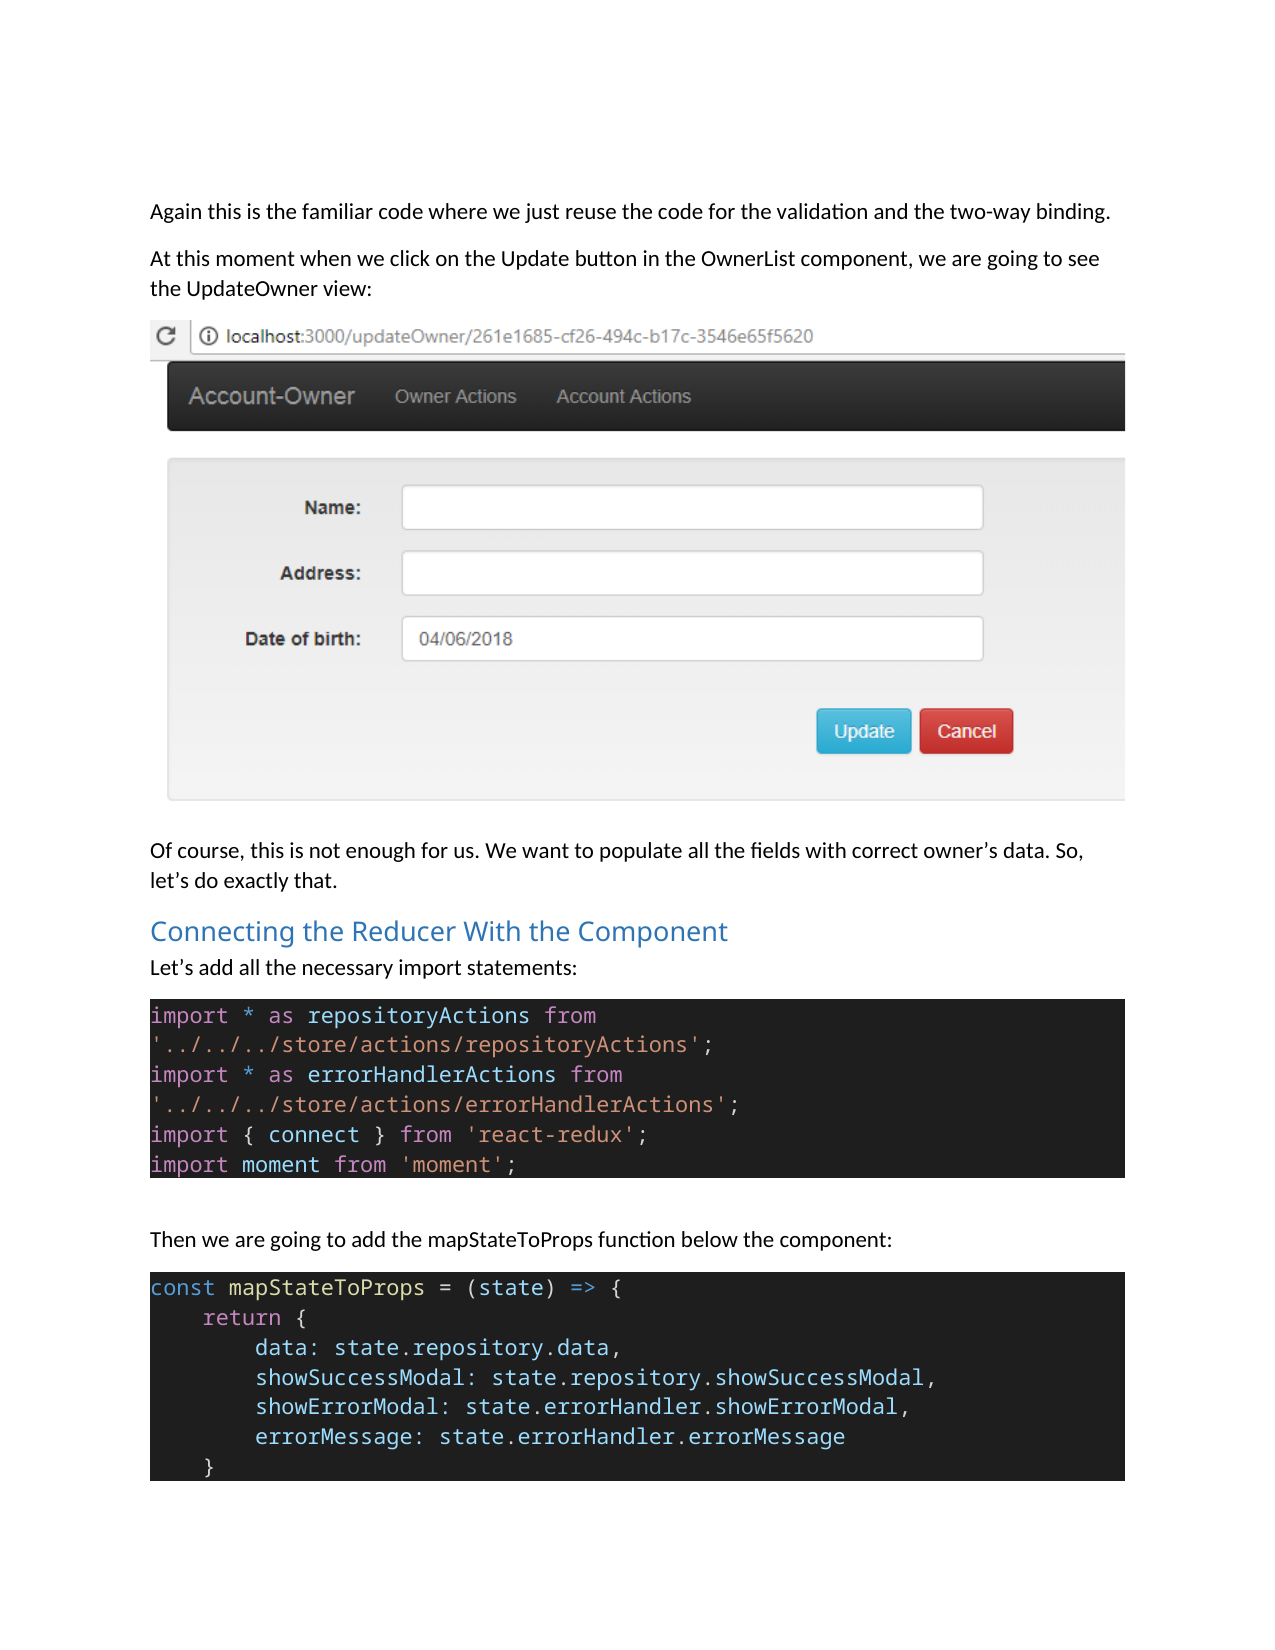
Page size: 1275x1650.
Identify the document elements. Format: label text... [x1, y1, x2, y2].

text Of course, this is not enough for us. We want to populate all the fields with correct owner’s data. So, let’s do exactly that. [150, 836, 1125, 894]
text Again this is the familiar code where we just reuse the code for the validation and the two-way binding. [150, 197, 1125, 225]
picture [150, 320, 1125, 817]
text showErrorModal: state.errorHandler.showErrorModal, [150, 1391, 1125, 1421]
text import * as repositoryActions from '../../../store/actions/repositoryActions'; [150, 999, 1125, 1059]
text import moment from 'moment'; [150, 1148, 1125, 1178]
text import * as errorHandlerActions from '../../../store/actions/errorHandlerActions'; [150, 1059, 1125, 1119]
text Let’s add all the necessary import statements: [150, 953, 1125, 981]
text const mapStateToProps = (state) => { [150, 1272, 1125, 1302]
text } [150, 1451, 1125, 1481]
text Then we are going to add the mapStateToProps function below the component: [150, 1225, 1125, 1253]
text import { connect } from 'react-redux'; [150, 1119, 1125, 1148]
text data: state.repository.data, [150, 1332, 1125, 1361]
text showSuccessModal: state.repository.showSuccessModal, [150, 1361, 1125, 1391]
subtitle Connecting the Reducer With the Component [150, 913, 1125, 950]
text At this moment when we click on the Update button in the OwnerList component, we are going to see the UpdateOwner view: [150, 244, 1125, 302]
text errorMessage: state.errorHandler.errorMessage [150, 1421, 1125, 1451]
text return { [150, 1302, 1125, 1332]
